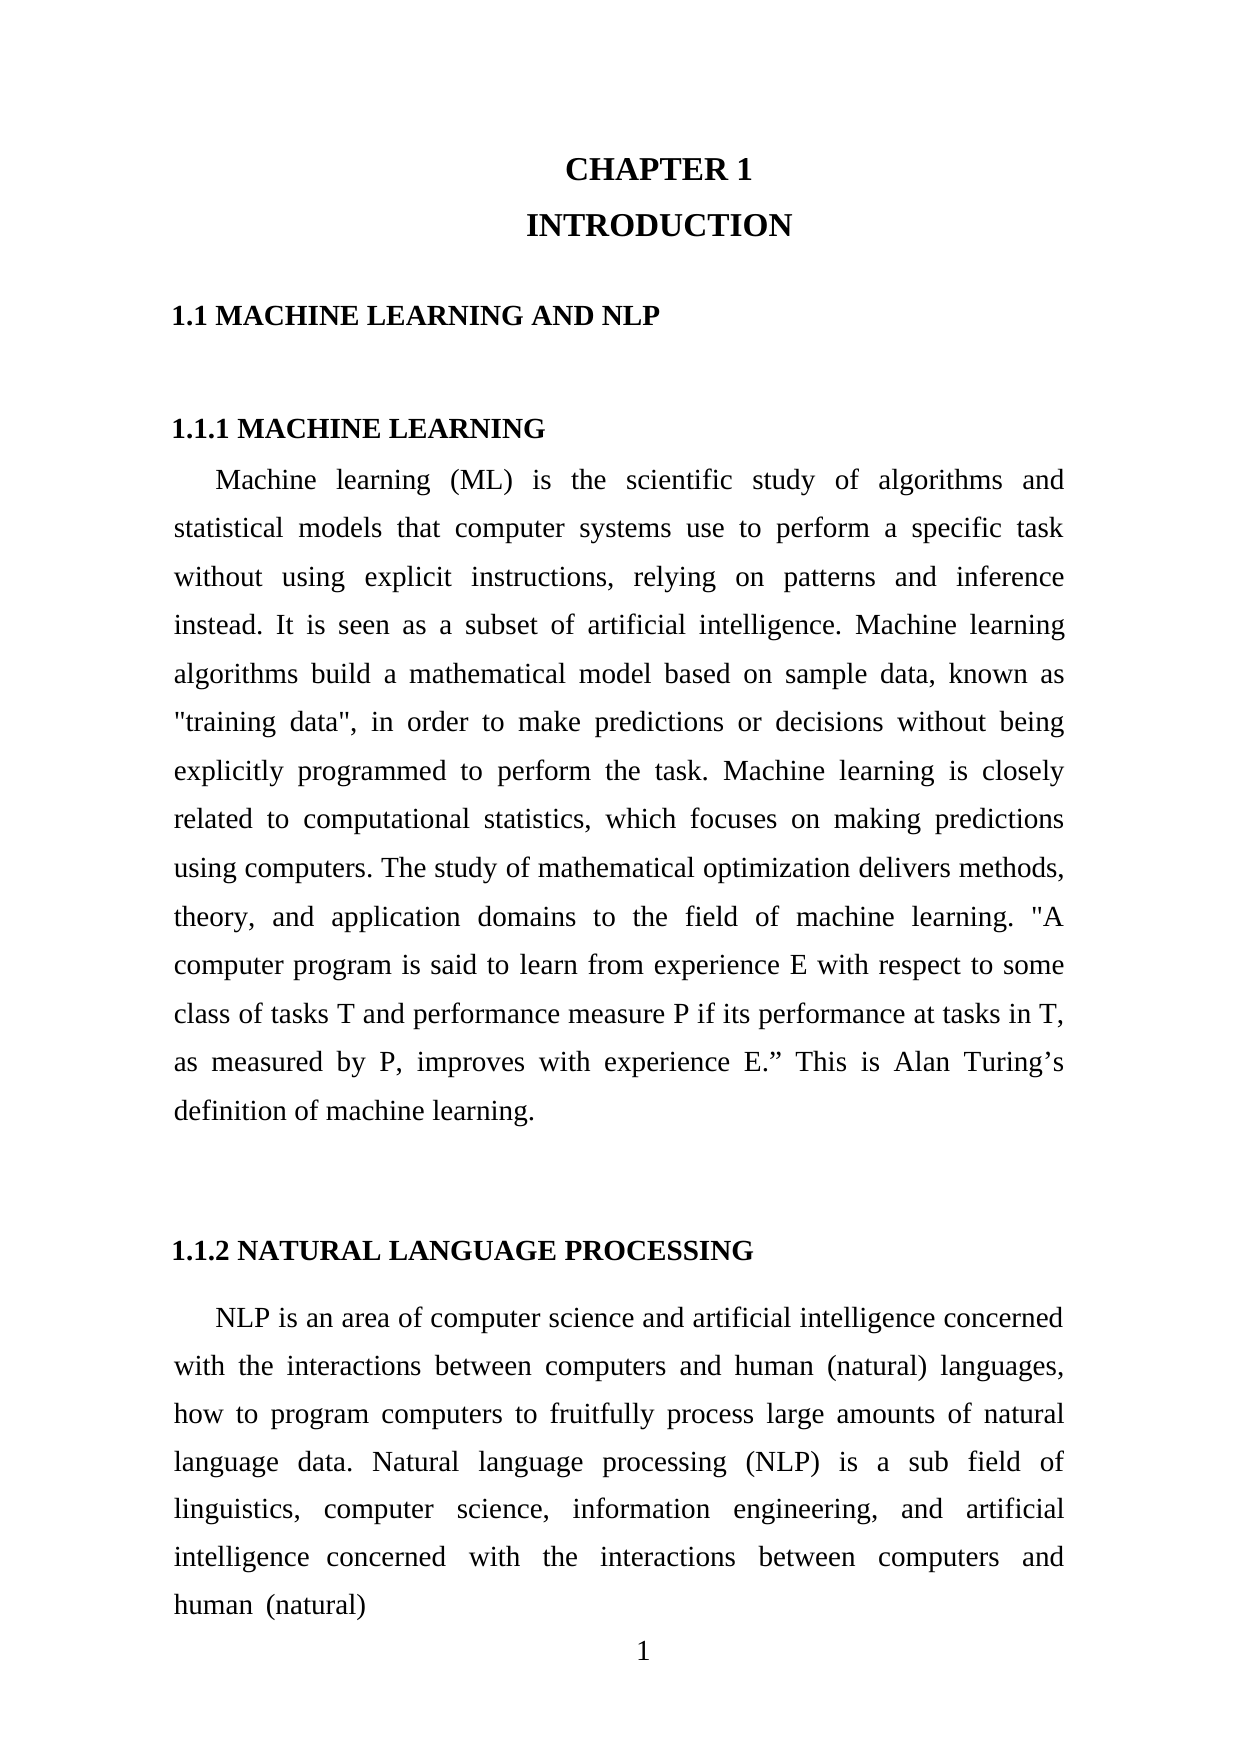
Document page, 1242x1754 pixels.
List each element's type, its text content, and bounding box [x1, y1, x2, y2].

text Machine learning (ML) is the scientific study of algorithms and statistical models that computer systems use to perform a specific task without using explicit instructions, relying on patterns and inference instead. It is seen as a subset of artificial intelligence. Machine learning algorithms build a mathematical model based on sample data, known as "training data", in order to make predictions or decisions without being explicitly programmed to perform the task. Machine learning is closely related to computational statistics, which focuses on making predictions using computers. The study of mathematical optimization delivers methods, theory, and application domains to the field of machine learning. "A computer program is said to learn from experience E with respect to some class of tasks T and performance measure P if its performance at tasks in T, as measured by P, improves with experience E.” This is Alan Turing’s definition of machine learning. [173, 462, 1065, 1126]
subtitle MACHINE LEARNING AND NLP [171, 298, 1242, 331]
list MACHINE LEARNING [171, 411, 1242, 445]
subtitle CHAPTER 1 INTRODUCTION [525, 149, 793, 244]
subtitle NATURAL LANGUAGE PROCESSING [171, 1233, 1242, 1267]
text NLP is an area of computer science and artificial intelligence concerned with the interactions between computers and human (natural) languages, how to program computers to fruitfully process large amounts of natural language data. Natural language processing (NLP) is a sub field of linguistics, computer science, information engineering, and artificial intelligence concerned with the interactions between computers and human (natural) [173, 1300, 1064, 1621]
